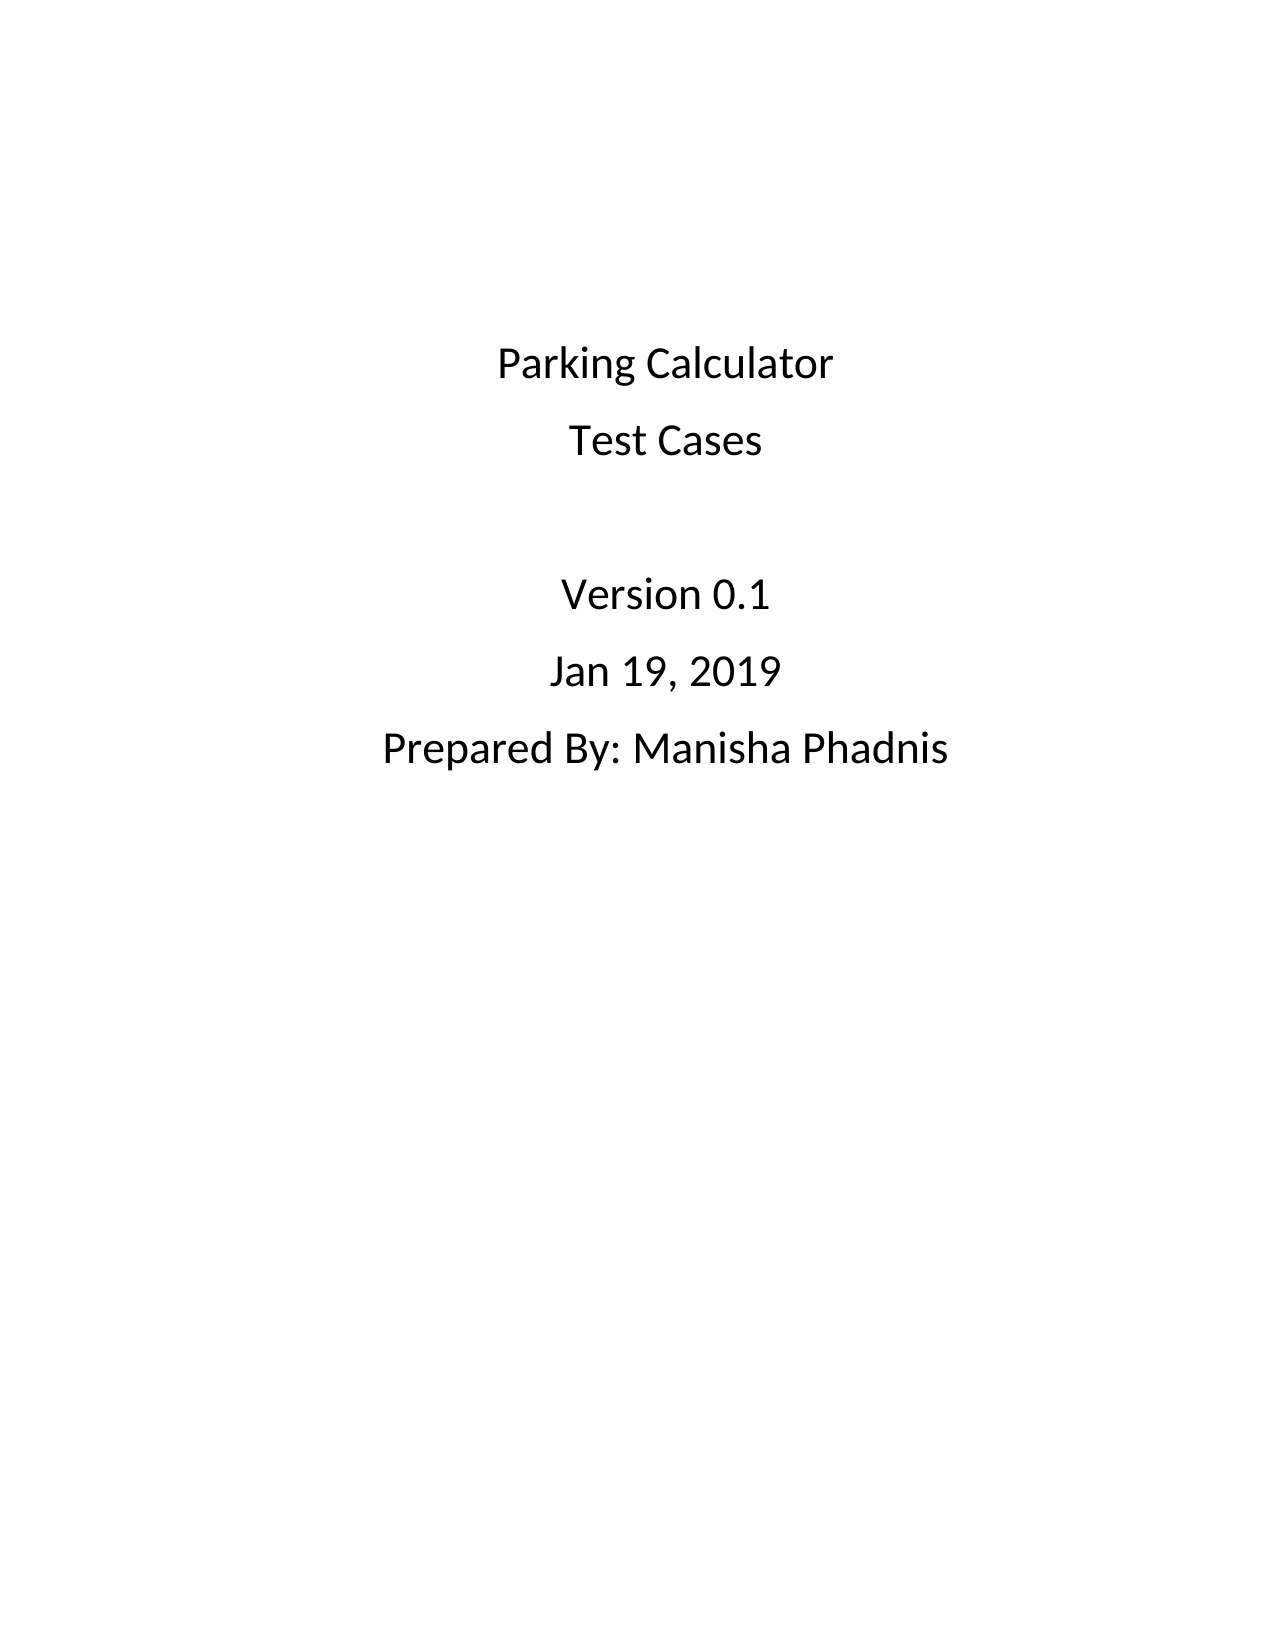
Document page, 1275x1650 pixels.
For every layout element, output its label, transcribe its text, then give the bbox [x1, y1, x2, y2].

text Jan 19, 2019 [150, 642, 1181, 698]
text Parking Calculator [150, 334, 1181, 390]
text Version 0.1 [150, 565, 1181, 621]
text Prepared By: Manisha Phadnis [150, 719, 1181, 775]
text Test Cases [150, 411, 1181, 467]
